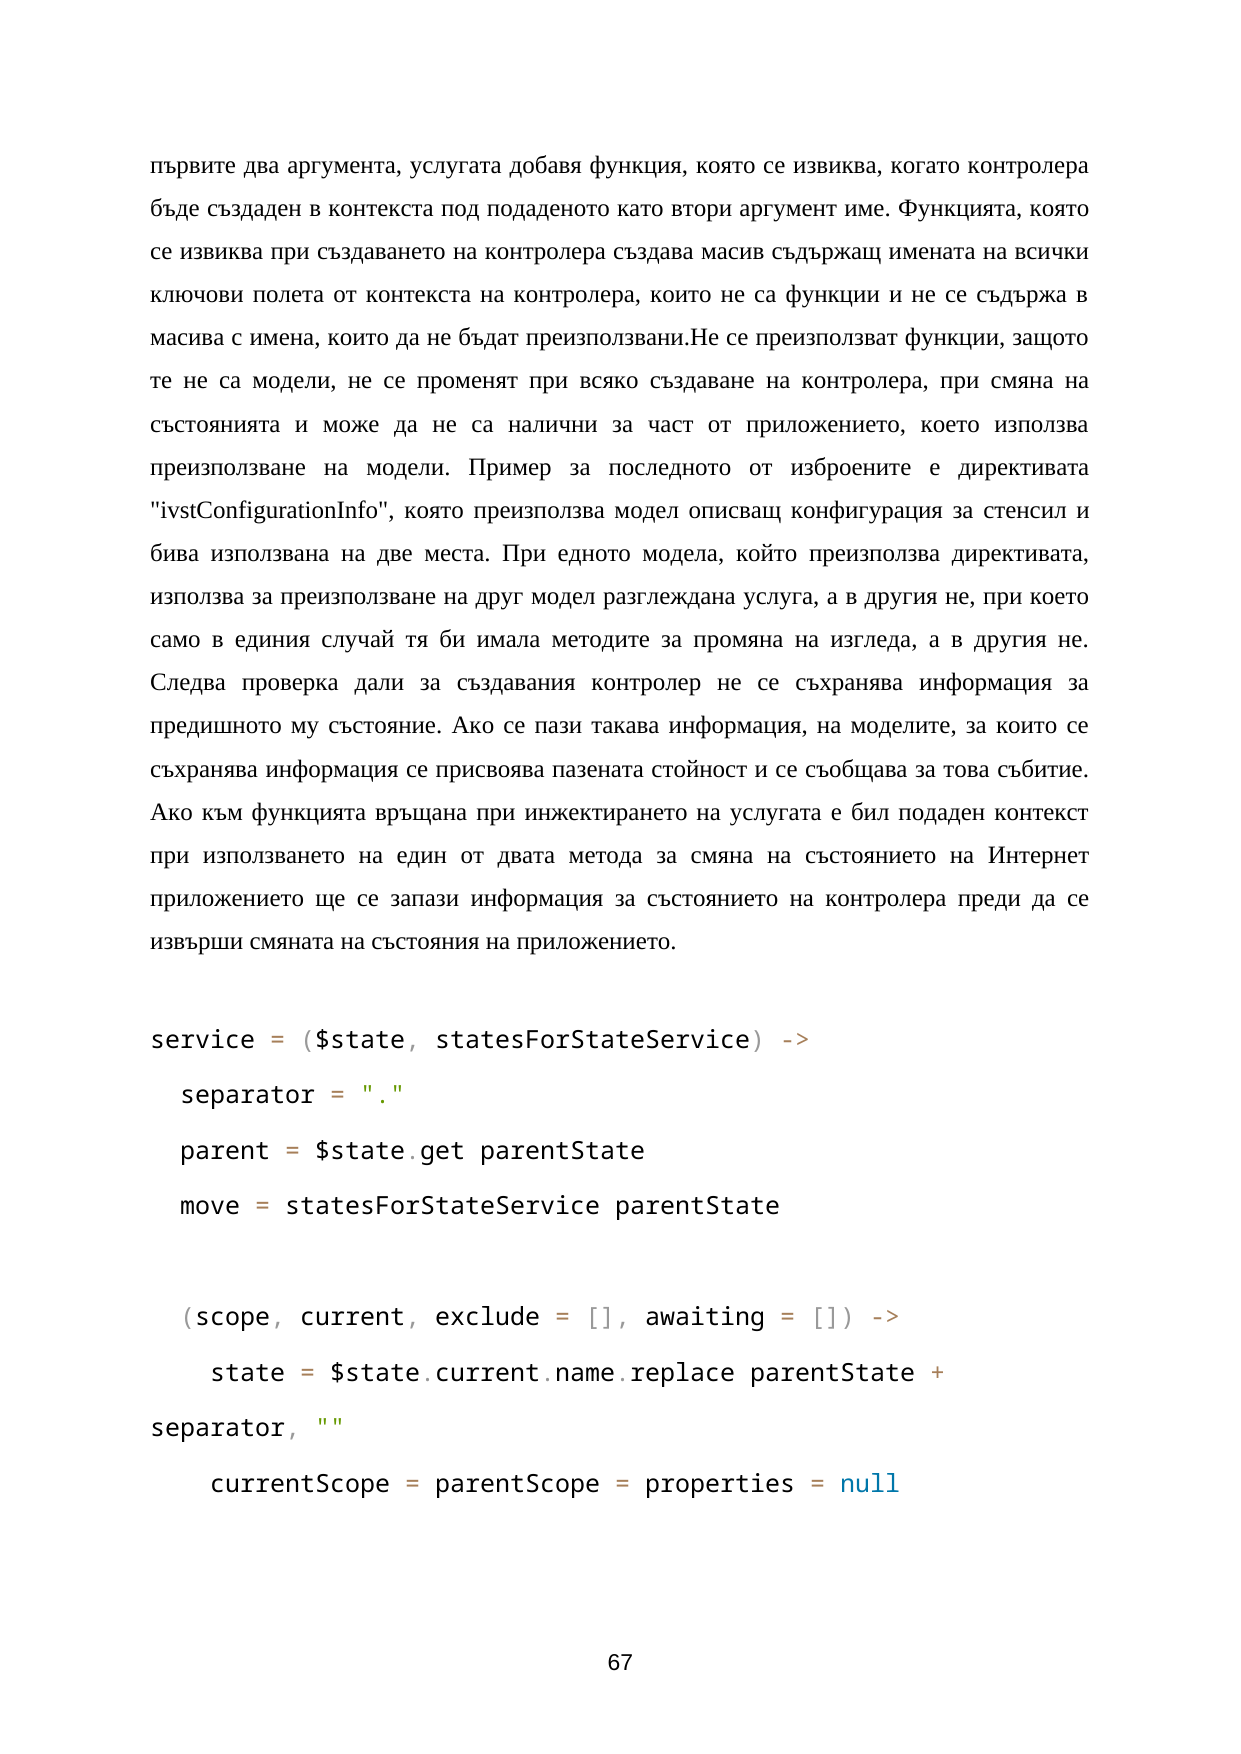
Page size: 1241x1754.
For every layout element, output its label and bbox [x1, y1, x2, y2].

text [150, 1021, 1090, 1555]
text [150, 150, 1090, 955]
